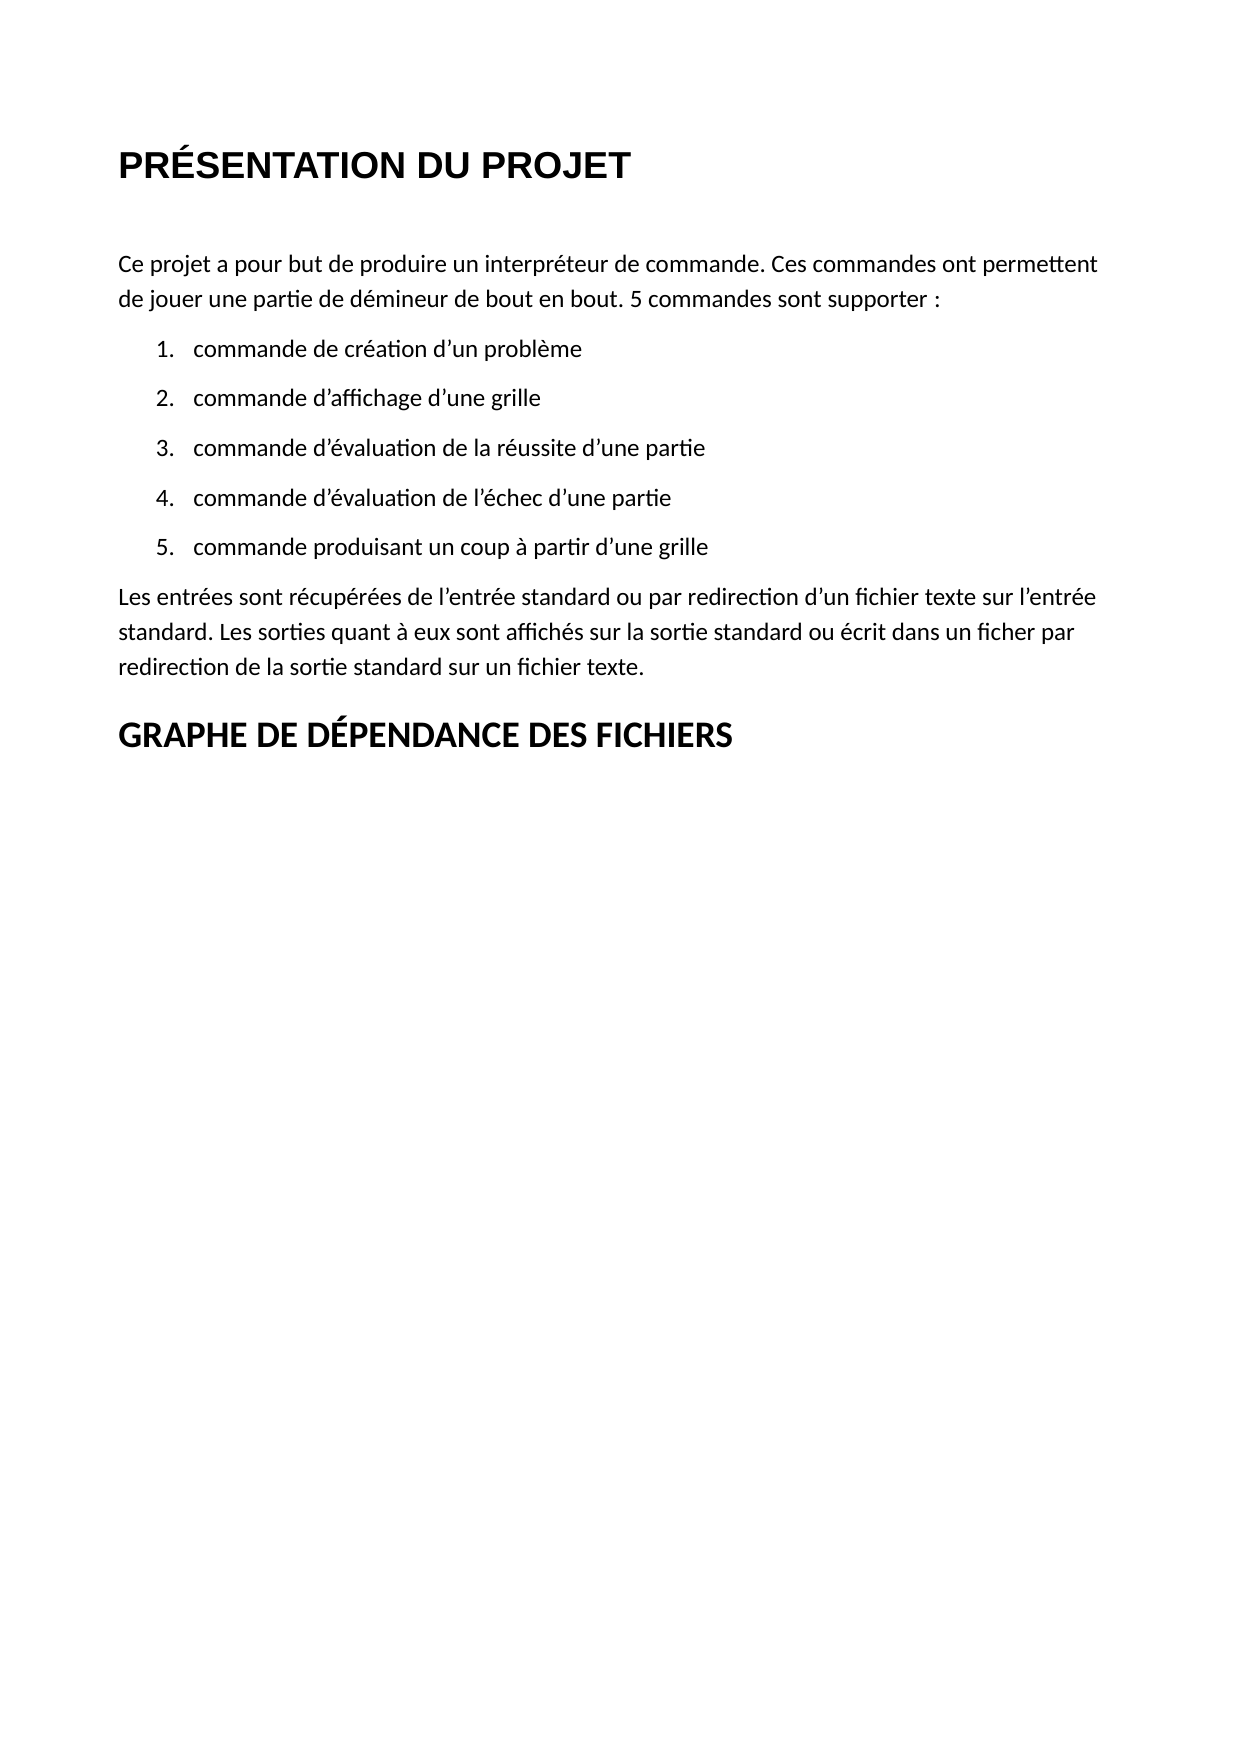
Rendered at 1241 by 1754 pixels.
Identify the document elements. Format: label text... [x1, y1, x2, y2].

list commande d’affichage d’une grille [156, 382, 1122, 413]
text Les entrées sont récupérées de l’entrée standard ou par redirection d’un fichier texte sur l’entrée standard. Les sorties quant à eux sont affichés sur la sortie standard ou écrit dans un ficher par redirection de la sortie standard sur un fichier texte. [118, 581, 1122, 681]
subtitle PRÉSENTATION DU PROJET [118, 143, 1122, 186]
list commande d’évaluation de la réussite d’une partie [156, 432, 1122, 463]
list commande d’évaluation de l’échec d’une partie [156, 482, 1122, 512]
list commande produisant un coup à partir d’une grille [156, 531, 1122, 562]
text Ce projet a pour but de produire un interpréteur de commande. Ces commandes ont permettent de jouer une partie de démineur de bout en bout. 5 commandes sont supporter : [118, 248, 1122, 314]
list commande de création d’un problème [156, 333, 1122, 363]
subtitle GRAPHE DE DÉPENDANCE DES FICHIERS [118, 711, 1122, 757]
